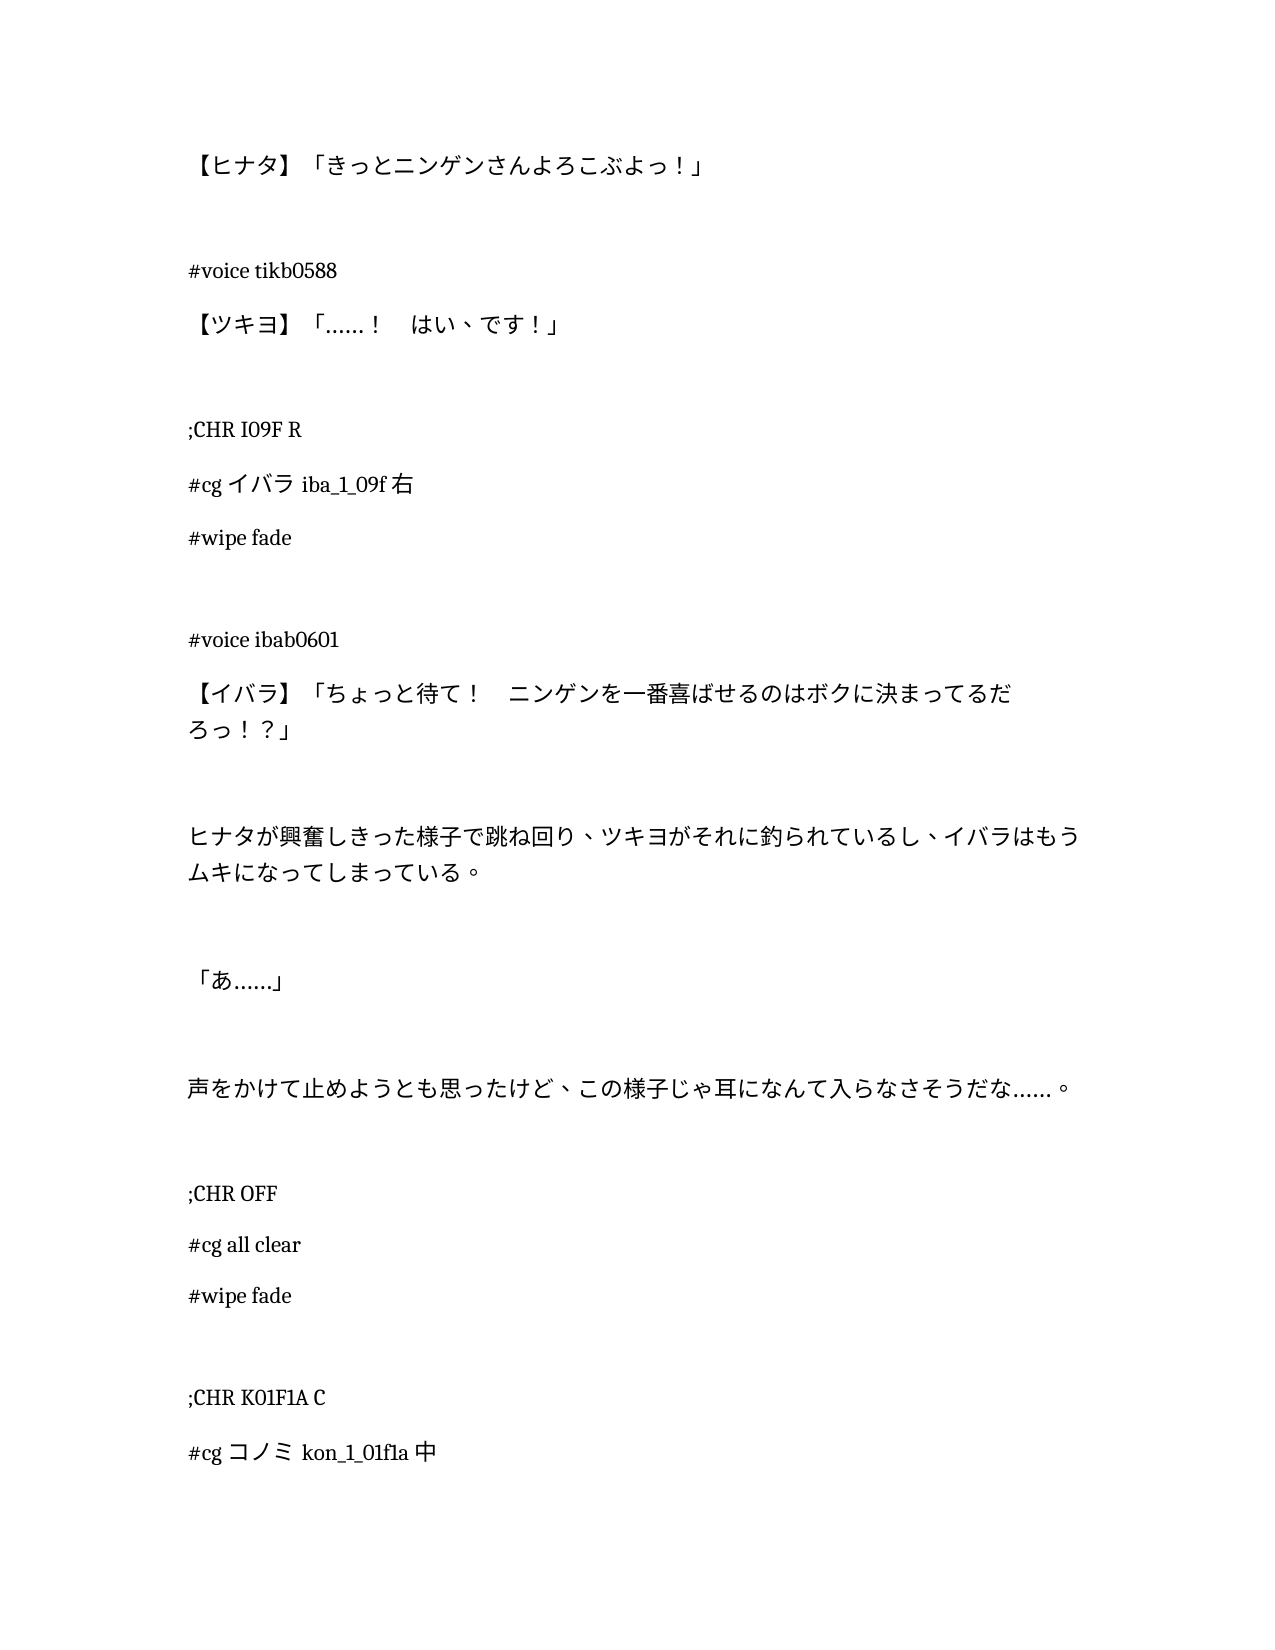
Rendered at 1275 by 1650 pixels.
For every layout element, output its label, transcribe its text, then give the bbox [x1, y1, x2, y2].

text #voice tikb0588 [187, 258, 1087, 284]
text ヒナタが興奮しきった様子で跳ね回り、ツキヨがそれに釣られているし、イバラはもうムキになってしまっている。 [187, 821, 1087, 888]
text ;CHR I09F R [187, 417, 1087, 443]
text #wipe fade [187, 524, 1087, 551]
text 【ヒナタ】「きっとニンゲンさんよろこぶよっ！」 [187, 150, 1087, 181]
text 声をかけて止めようとも思ったけど、この様子じゃ耳になんて入らなさそうだな……。 [187, 1073, 1087, 1104]
text ;CHR OFF [187, 1181, 1087, 1207]
text 【ツキヨ】「……！ はい、です！」 [187, 309, 1087, 340]
text ;CHR K01F1A C [187, 1385, 1087, 1411]
text 【イバラ】「ちょっと待て！ ニンゲンを一番喜ばせるのはボクに決まってるだろっ！？」 [187, 678, 1087, 745]
text 「あ……」 [187, 965, 1087, 996]
text #voice ibab0601 [187, 627, 1087, 653]
text #wipe fade [187, 1283, 1087, 1309]
text #cg イバラ iba_1_09f 右 [187, 468, 1087, 499]
text #cg コノミ kon_1_01f1a 中 [187, 1436, 1087, 1467]
text #cg all clear [187, 1232, 1087, 1258]
